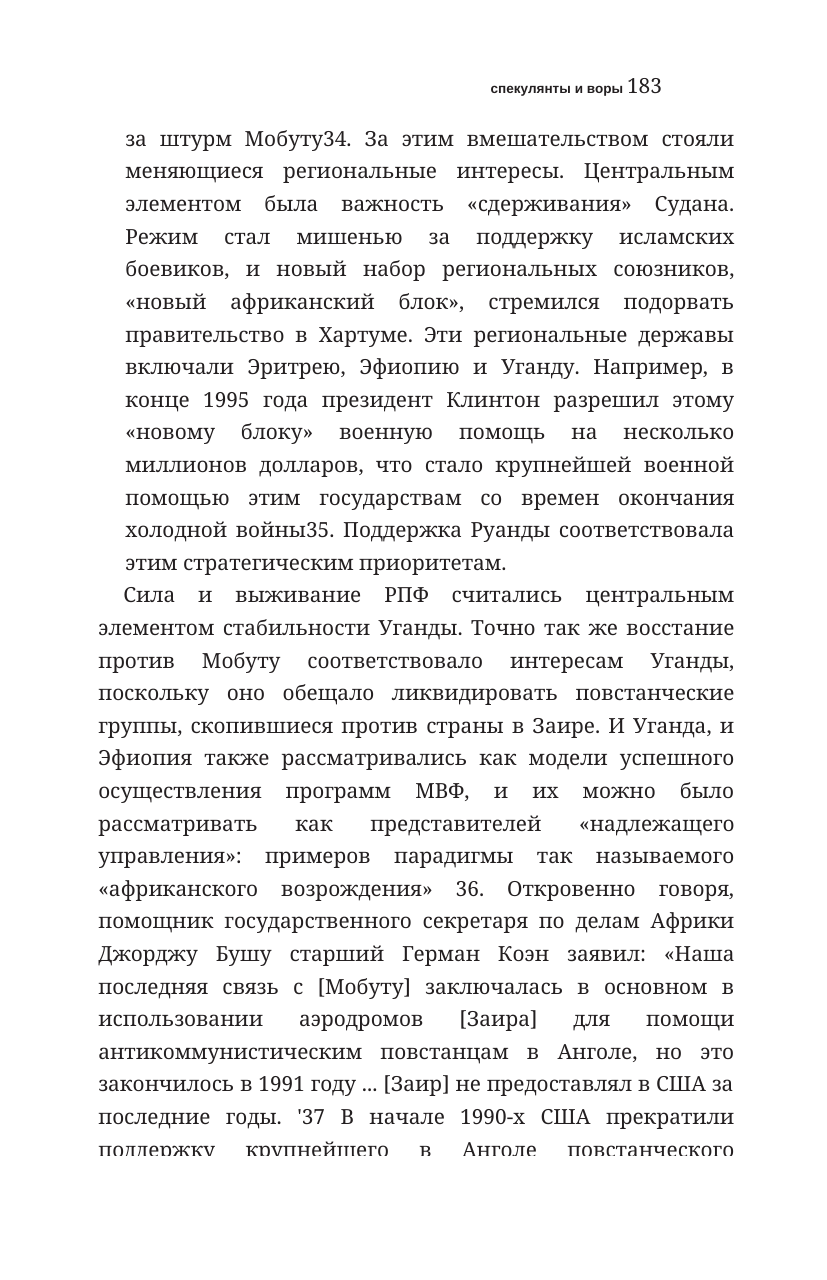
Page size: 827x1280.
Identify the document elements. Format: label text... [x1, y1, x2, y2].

text спекулянты и воры 183 [490, 72, 662, 100]
text Сила и выживание РПФ считались центральным элементом стабильности Уганды. Точно так же восстание против Мобуту соответствовало интересам Уганды, поскольку оно обещало ликвидировать повстанческие группы, скопившиеся против страны в Заире. И Уганда, и Эфиопия также рассматривались как модели успешного осуществления программ МВФ, и их можно было рассматривать как представителей «надлежащего управления»: примеров парадигмы так называемого «африканского возрождения» 36. Откровенно говоря, помощник государственного секретаря по делам Африки Джорджу Бушу старший Герман Коэн заявил: «Наша последняя связь с [Мобуту] заключалась в основном в использовании аэродромов [Заира] для помощи антикоммунистическим повстанцам в Анголе, но это закончилось в 1991 году ... [Заир] не предоставлял в США за последние годы. '37 В начале 1990-х США прекратили поддержку крупнейшего в Анголе повстанческого движения УНИТА. Неспособность УНИТА добиться военной гегемонии совпала с открытием запасов нефти в начале 1990-х годов. Вскоре после этого американское правительство поменялось местами. Последующее обращение ангольского режима от марксизма к свободному рынку было воспринято Вашингтоном как подтверждение доброй воли режима38. Ангола также враждебно относилась к Мобуту именно из-за его предыдущей роли в поддержке повстанцев УНИТА39. [98, 581, 735, 1156]
text за штурм Мобуту34. За этим вмешательством стояли меняющиеся региональные интересы. Центральным элементом была важность «сдерживания» Судана. Режим стал мишенью за поддержку исламских боевиков, и новый набор региональных союзников, «новый африканский блок», стремился подорвать правительство в Хартуме. Эти региональные державы включали Эритрею, Эфиопию и Уганду. Например, в конце 1995 года президент Клинтон разрешил этому «новому блоку» военную помощь на несколько миллионов долларов, что стало крупнейшей военной помощью этим государствам со времен окончания холодной войны35. Поддержка Руанды соответствовала этим стратегическим приоритетам. [125, 124, 735, 576]
